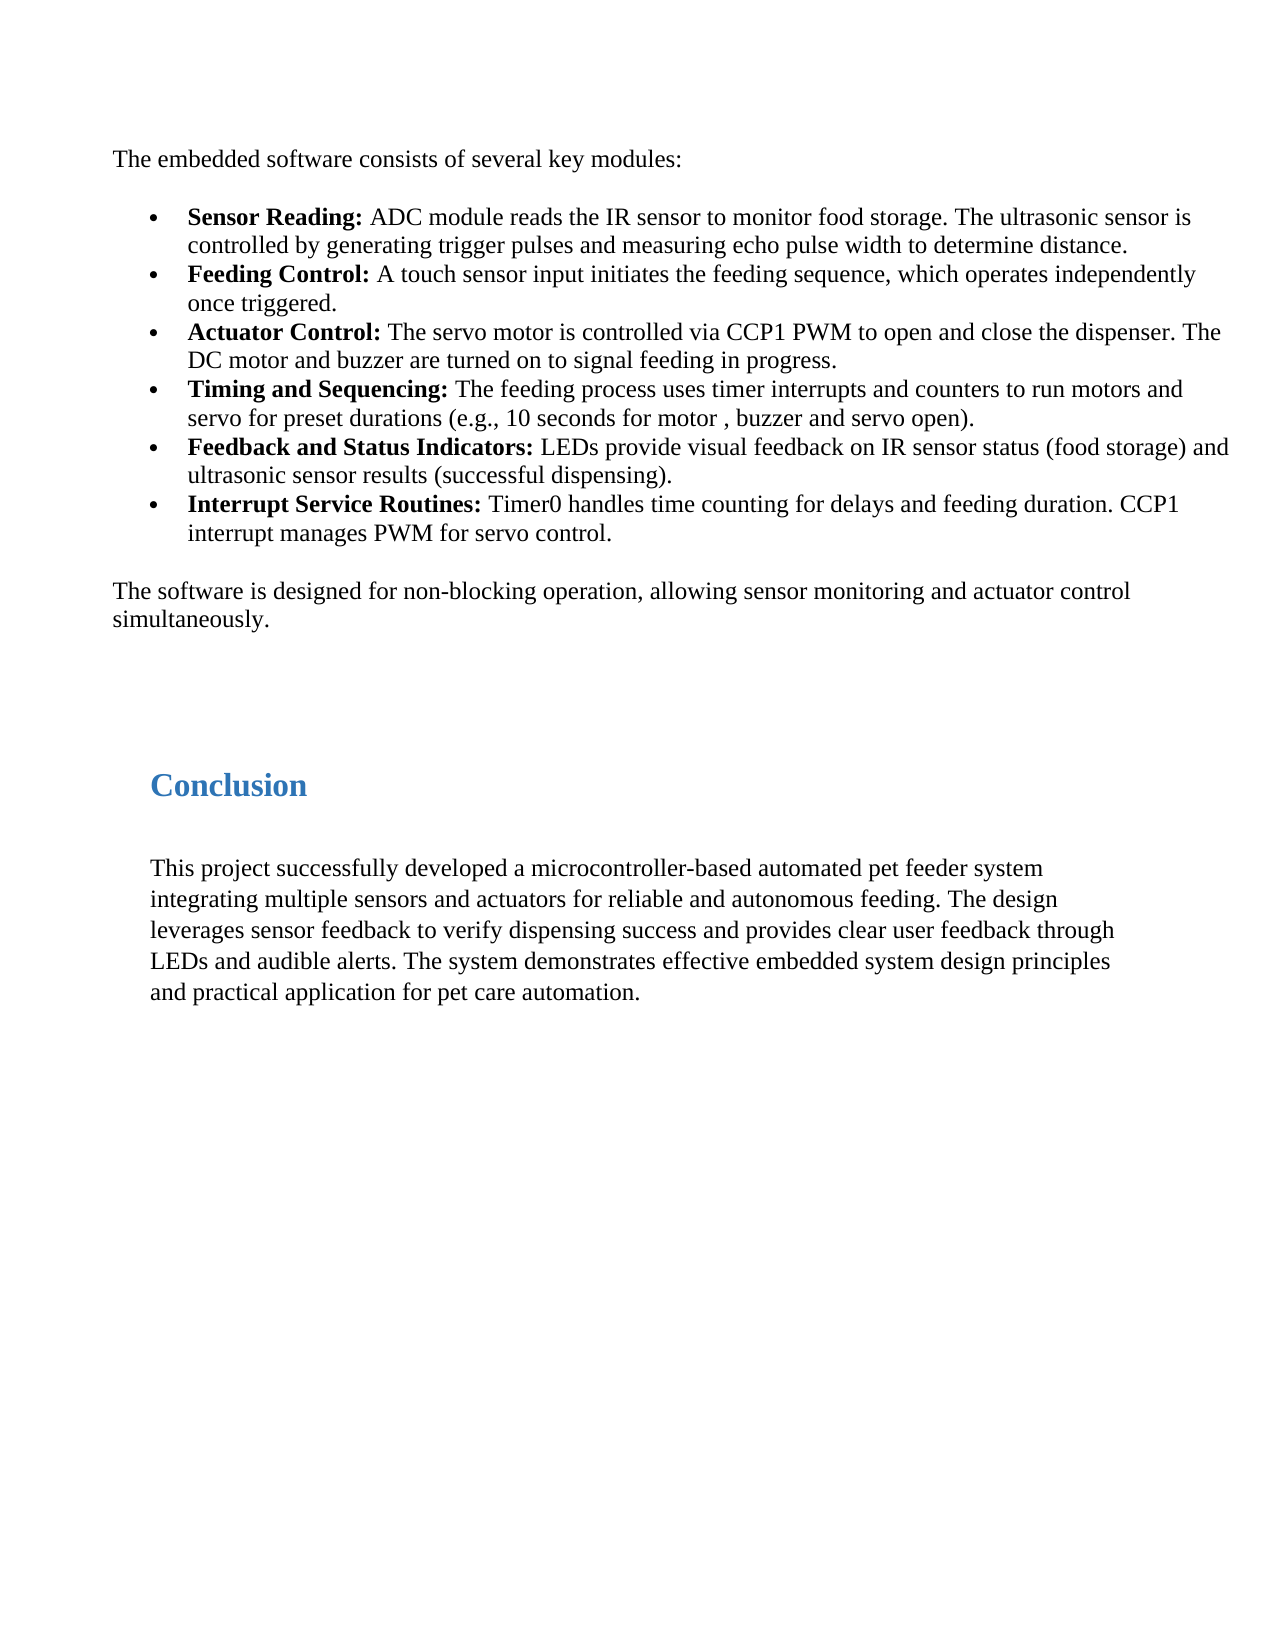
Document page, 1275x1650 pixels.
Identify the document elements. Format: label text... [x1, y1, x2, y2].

subtitle Conclusion [150, 766, 1237, 804]
text This project successfully developed a microcontroller-based automated pet feeder system integrating multiple sensors and actuators for reliable and autonomous feeding. The design leverages sensor feedback to verify dispensing success and provides clear user feedback through LEDs and audible alerts. The system demonstrates effective embedded system design principles and practical application for pet care automation. [150, 853, 1125, 1006]
list Timing and Sequencing: The feeding process uses timer interrupts and counters to run motors and servo for preset durations (e.g., 10 seconds for motor , buzzer and servo open). [150, 374, 1237, 432]
list Sensor Reading: ADC module reads the IR sensor to monitor food storage. The ultrasonic sensor is controlled by generating trigger pulses and measuring echo pulse width to determine distance. [150, 202, 1237, 259]
list Actuator Control: The servo motor is controlled via CCP1 PWM to open and close the dispenser. The DC motor and buzzer are turned on to signal feeding in progress. [150, 317, 1237, 374]
list Feedback and Status Indicators: LEDs provide visual feedback on IR sensor status (food storage) and ultrasonic sensor results (successful dispensing). [150, 432, 1237, 489]
text The embedded software consists of several key modules: [112, 144, 1237, 172]
list Interrupt Service Routines: Timer0 handles time counting for delays and feeding duration. CCP1 interrupt manages PWM for servo control. [150, 489, 1237, 547]
text The software is designed for non-blocking operation, allowing sensor monitoring and actuator control simultaneously. [112, 576, 1237, 633]
list Feeding Control: A touch sensor input initiates the feeding sequence, which operates independently once triggered. [150, 259, 1237, 317]
